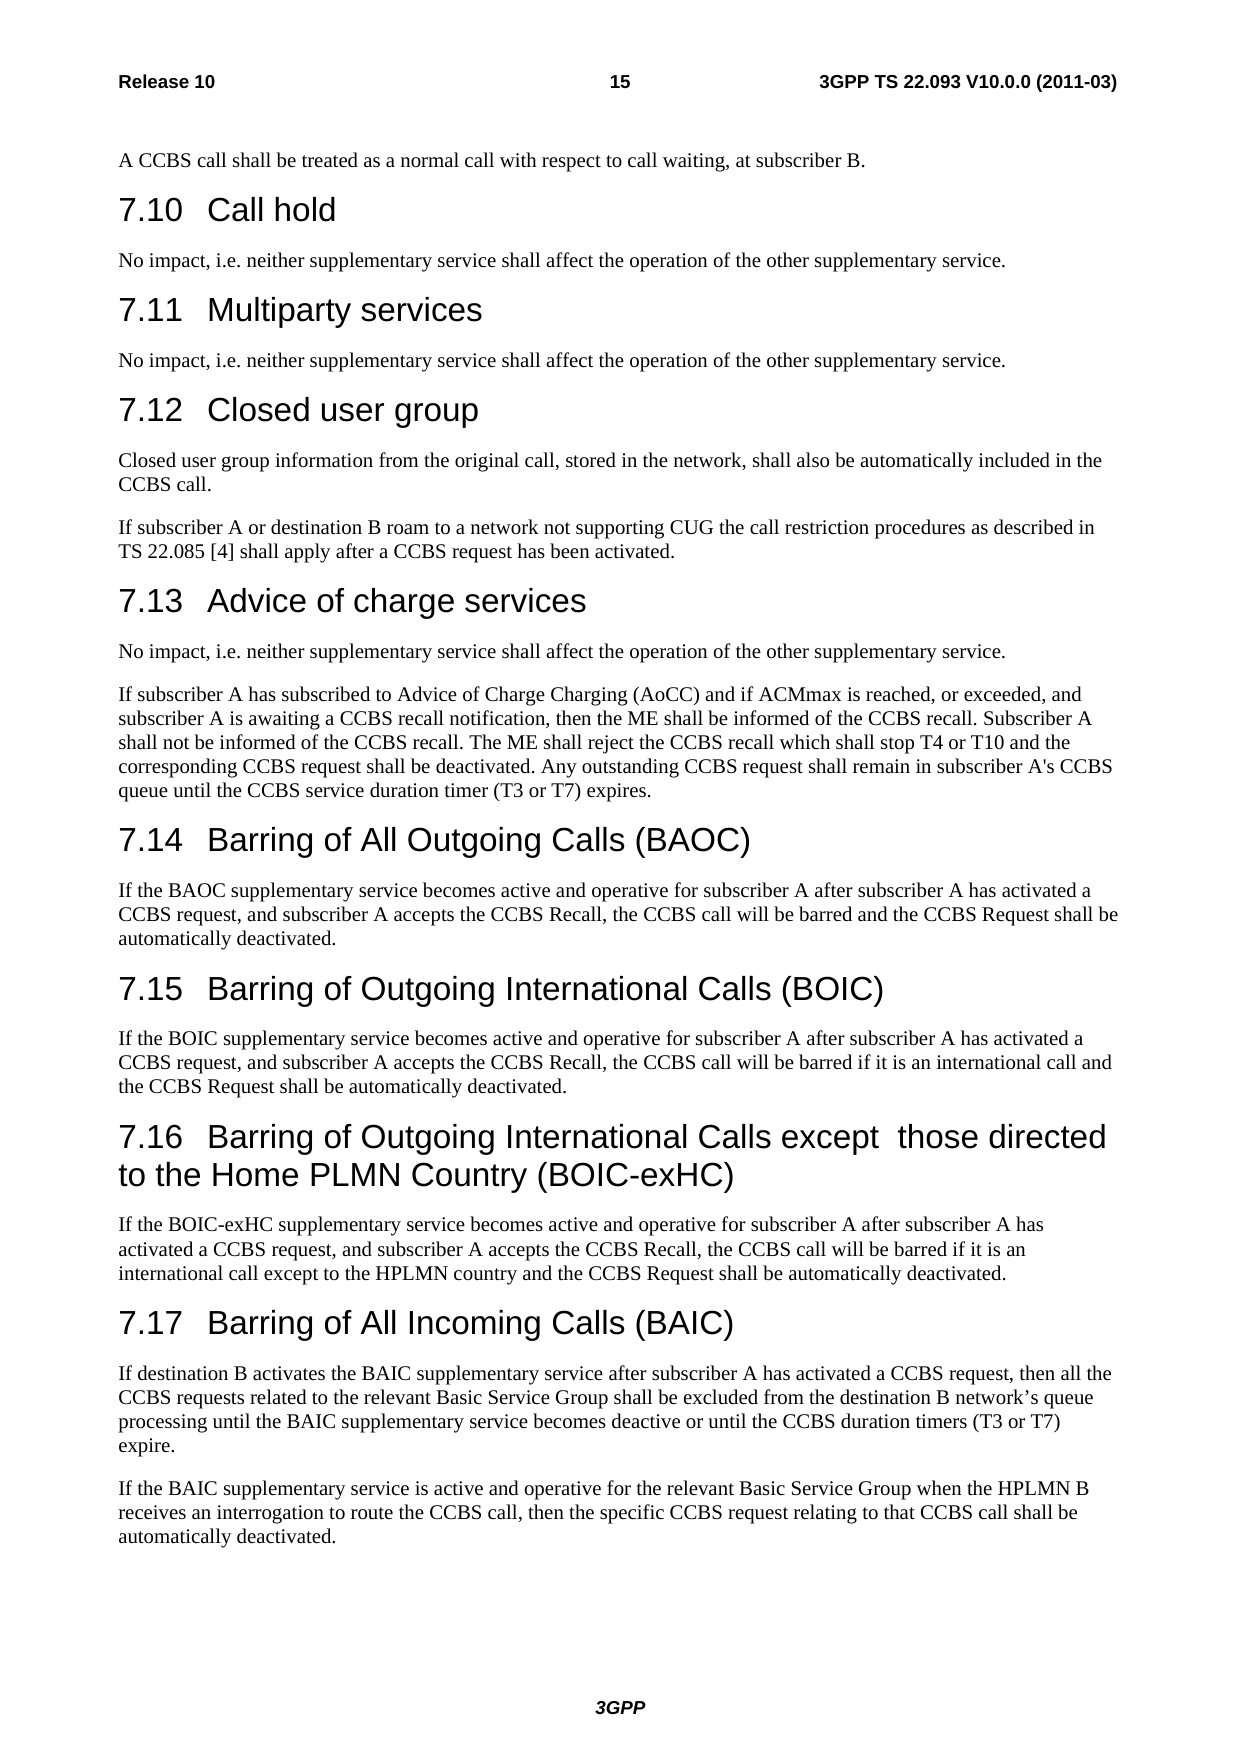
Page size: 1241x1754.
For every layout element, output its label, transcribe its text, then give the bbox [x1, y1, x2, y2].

text Closed user group information from the original call, stored in the network, shall also be automatically included in the CCBS call. [118, 448, 1122, 496]
text No impact, i.e. neither supplementary service shall affect the operation of the other supplementary service. [118, 348, 1122, 372]
subtitle 7.17 Barring of All Incoming Calls (BAIC) [118, 1303, 1122, 1342]
subtitle 7.10 Call hold [118, 191, 1122, 229]
subtitle 7.16 Barring of Outgoing International Calls except those directed to the Home PLMN Country (BOIC-exHC) [118, 1117, 1122, 1194]
text If destination B activates the BAIC supplementary service after subscriber A has activated a CCBS request, then all the CCBS requests related to the relevant Basic Service Group shall be excluded from the destination B network’s queue processing until the BAIC supplementary service becomes deactive or until the CCBS duration timers (T3 or T7) expire. [118, 1361, 1122, 1457]
text No impact, i.e. neither supplementary service shall affect the operation of the other supplementary service. [118, 248, 1122, 272]
text If subscriber A or destination B roam to a network not supporting CUG the call restriction procedures as described in TS 22.085 [4] shall apply after a CCBS request has been activated. [118, 514, 1122, 563]
subtitle 7.12 Closed user group [118, 391, 1122, 429]
text If subscriber A has subscribed to Advice of Charge Charging (AoCC) and if ACMmax is reached, or exceeded, and subscriber A is awaiting a CCBS recall notification, then the ME shall be informed of the CCBS recall. Subscriber A shall not be informed of the CCBS recall. The ME shall reject the CCBS recall which shall stop T4 or T10 and the corresponding CCBS request shall be deactivated. Any outstanding CCBS request shall remain in subscriber A's CCBS queue until the CCBS service duration timer (T3 or T7) expires. [118, 681, 1122, 802]
text If the BAOC supplementary service becomes active and operative for subscriber A after subscriber A has activated a CCBS request, and subscriber A accepts the CCBS Recall, the CCBS call will be barred and the CCBS Request shall be automatically deactivated. [118, 878, 1122, 950]
subtitle 7.15 Barring of Outgoing International Calls (BOIC) [118, 969, 1122, 1007]
subtitle 7.14 Barring of All Outgoing Calls (BAOC) [118, 821, 1122, 859]
subtitle 7.13 Advice of charge services [118, 581, 1122, 620]
text No impact, i.e. neither supplementary service shall affect the operation of the other supplementary service. [118, 639, 1122, 663]
text If the BOIC supplementary service becomes active and operative for subscriber A after subscriber A has activated a CCBS request, and subscriber A accepts the CCBS Recall, the CCBS call will be barred if it is an international call and the CCBS Request shall be automatically deactivated. [118, 1026, 1122, 1098]
text If the BAIC supplementary service is active and operative for the relevant Basic Service Group when the HPLMN B receives an interrogation to route the CCBS call, then the specific CCBS request relating to that CCBS call shall be automatically deactivated. [118, 1476, 1122, 1548]
text A CCBS call shall be treated as a normal call with respect to call waiting, at subscriber B. [118, 148, 1122, 172]
subtitle 7.11 Multiparty services [118, 291, 1122, 329]
text If the BOIC-exHC supplementary service becomes active and operative for subscriber A after subscriber A has activated a CCBS request, and subscriber A accepts the CCBS Recall, the CCBS call will be barred if it is an international call except to the HPLMN country and the CCBS Request shall be automatically deactivated. [118, 1212, 1122, 1284]
